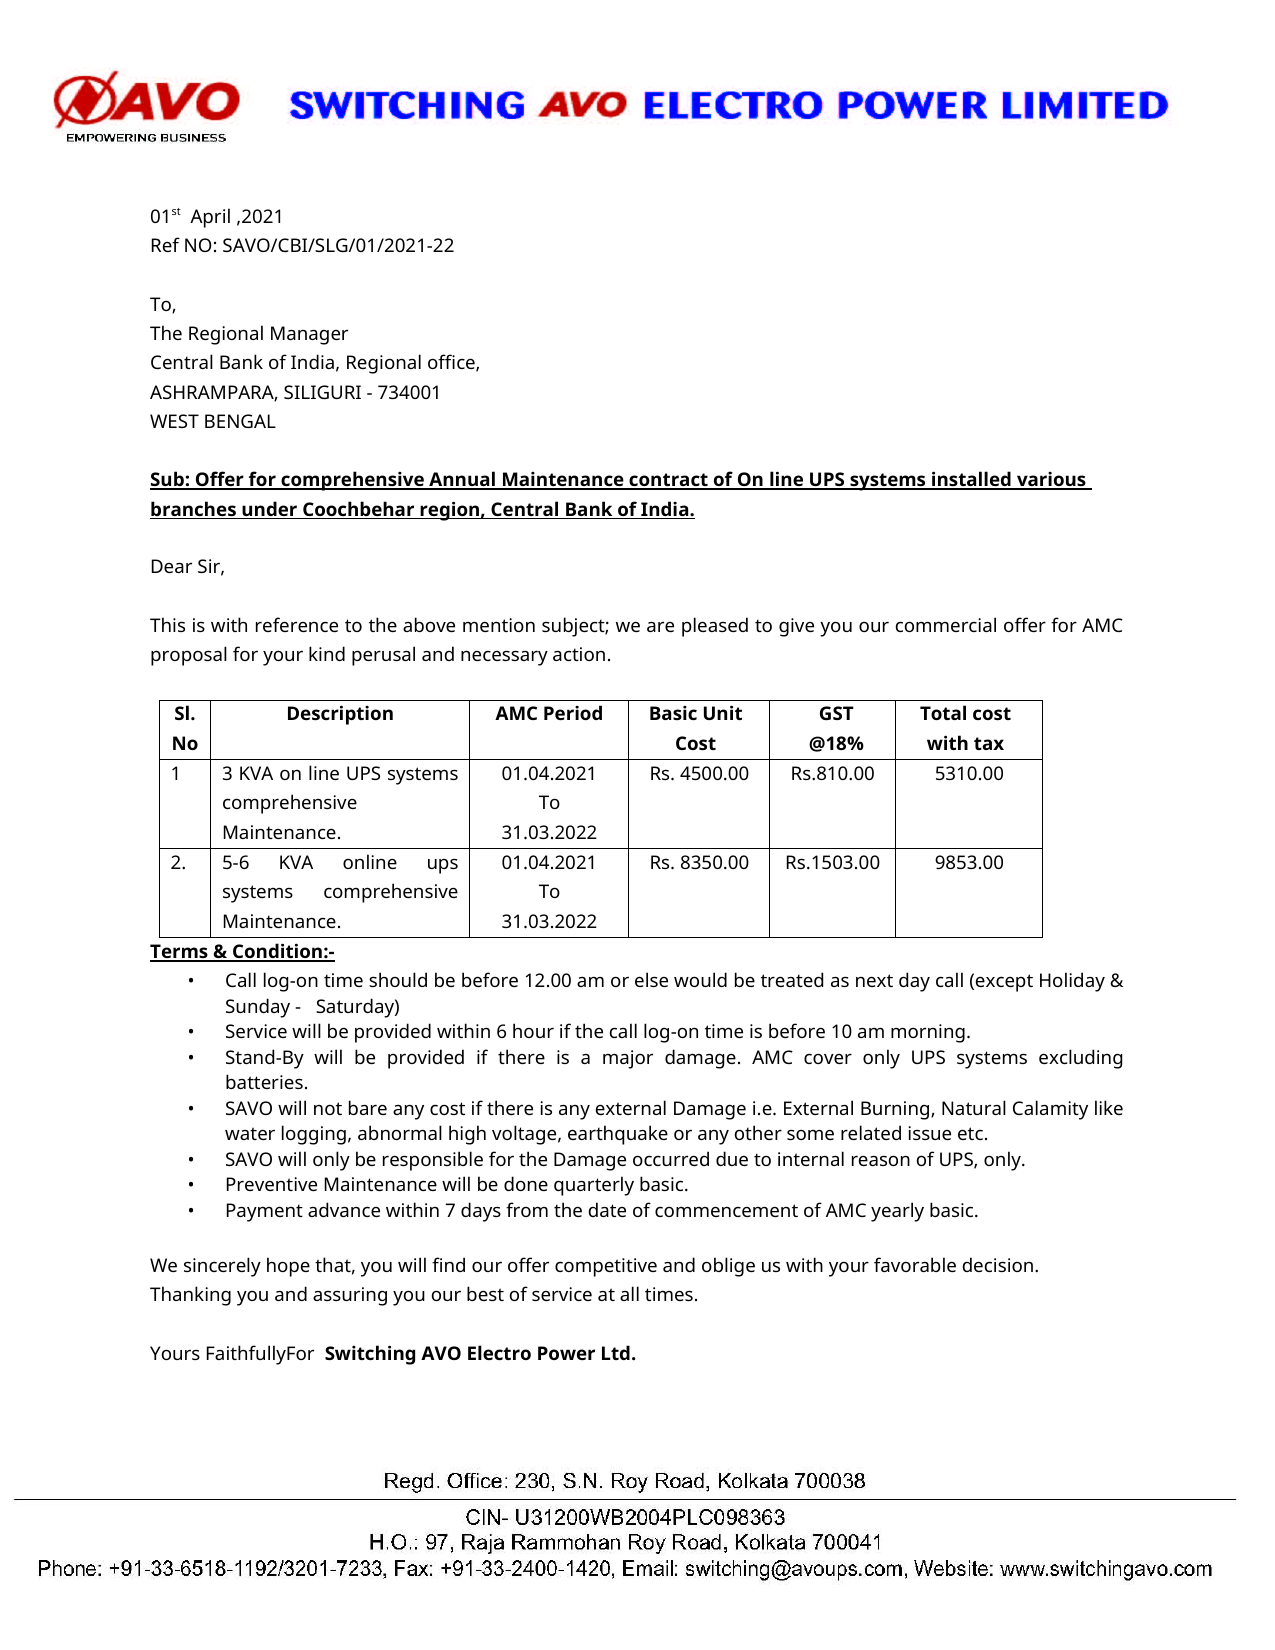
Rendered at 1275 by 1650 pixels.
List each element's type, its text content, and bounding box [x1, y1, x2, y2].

table_cell 5310.00 [896, 760, 1042, 848]
text Sub: Offer for comprehensive Annual Maintenance contract of On line UPS systems installed various branches under Coochbehar region, Central Bank of India. [150, 467, 1125, 522]
text Yours FaithfullyFor Switching AVO Electro Power Ltd. [150, 1340, 1125, 1365]
list Preventive Maintenance will be done quarterly basic. [187, 1172, 1125, 1197]
table_cell Rs.1503.00 [770, 849, 895, 937]
picture [0, 30, 1261, 176]
table_cell 2. [160, 849, 210, 937]
table_cell Rs. 4500.00 [629, 760, 769, 848]
table_cell 01.04.2021 To 31.03.2022 [470, 849, 628, 937]
picture [0, 1437, 1262, 1622]
text We sincerely hope that, you will find our offer competitive and oblige us with your favorable decision. [150, 1252, 1125, 1278]
text WEST BENGAL [150, 408, 1125, 434]
table_cell 5-6 KVA online ups systems comprehensive Maintenance. [211, 849, 469, 937]
table_cell Rs. 8350.00 [629, 849, 769, 937]
text The Regional Manager [150, 320, 1125, 346]
table_cell 9853.00 [896, 849, 1042, 937]
table_cell 01.04.2021 To 31.03.2022 [470, 760, 628, 848]
list Call log-on time should be before 12.00 am or else would be treated as next day call (except Holiday & Sunday - Saturday) [187, 968, 1125, 1019]
table_header Total cost with tax [896, 701, 1042, 759]
text Dear Sir, [150, 553, 1125, 579]
table_cell 3 KVA on line UPS systems comprehensive Maintenance. [211, 760, 469, 848]
table_header Sl. No [160, 701, 210, 759]
text To, [150, 291, 1125, 317]
table_header Basic Unit Cost [629, 701, 769, 759]
table_header Description [211, 701, 469, 759]
list SAVO will not bare any cost if there is any external Damage i.e. External Burning, Natural Calamity like water logging, abnormal high voltage, earthquake or any other some related issue etc. [187, 1095, 1125, 1146]
text Terms & Condition:- [150, 938, 1125, 964]
list Payment advance within 7 days from the date of commencement of AMC yearly basic. [187, 1197, 1125, 1223]
list Stand-By will be provided if there is a major damage. AMC cover only UPS systems excluding batteries. [187, 1044, 1125, 1095]
text This is with reference to the above mention subject; we are pleased to give you our commercial offer for AMC proposal for your kind perusal and necessary action. [150, 612, 1125, 667]
text ASHRAMPARA, SILIGURI - 734001 [150, 379, 1125, 404]
table_cell Rs.810.00 [770, 760, 895, 848]
table_header GST @18% [770, 701, 895, 759]
text 01st April ,2021 [150, 203, 1125, 229]
table_cell 1 [160, 760, 210, 848]
list Service will be provided within 6 hour if the call log-on time is before 10 am morning. [187, 1019, 1125, 1044]
text Thanking you and assuring you our best of service at all times. [150, 1281, 1125, 1307]
list SAVO will only be responsible for the Damage occurred due to internal reason of UPS, only. [187, 1146, 1125, 1172]
table_header AMC Period [470, 701, 628, 759]
text Ref NO: SAVO/CBI/SLG/01/2021-22 [150, 233, 1125, 258]
text Central Bank of India, Regional office, [150, 350, 1125, 375]
